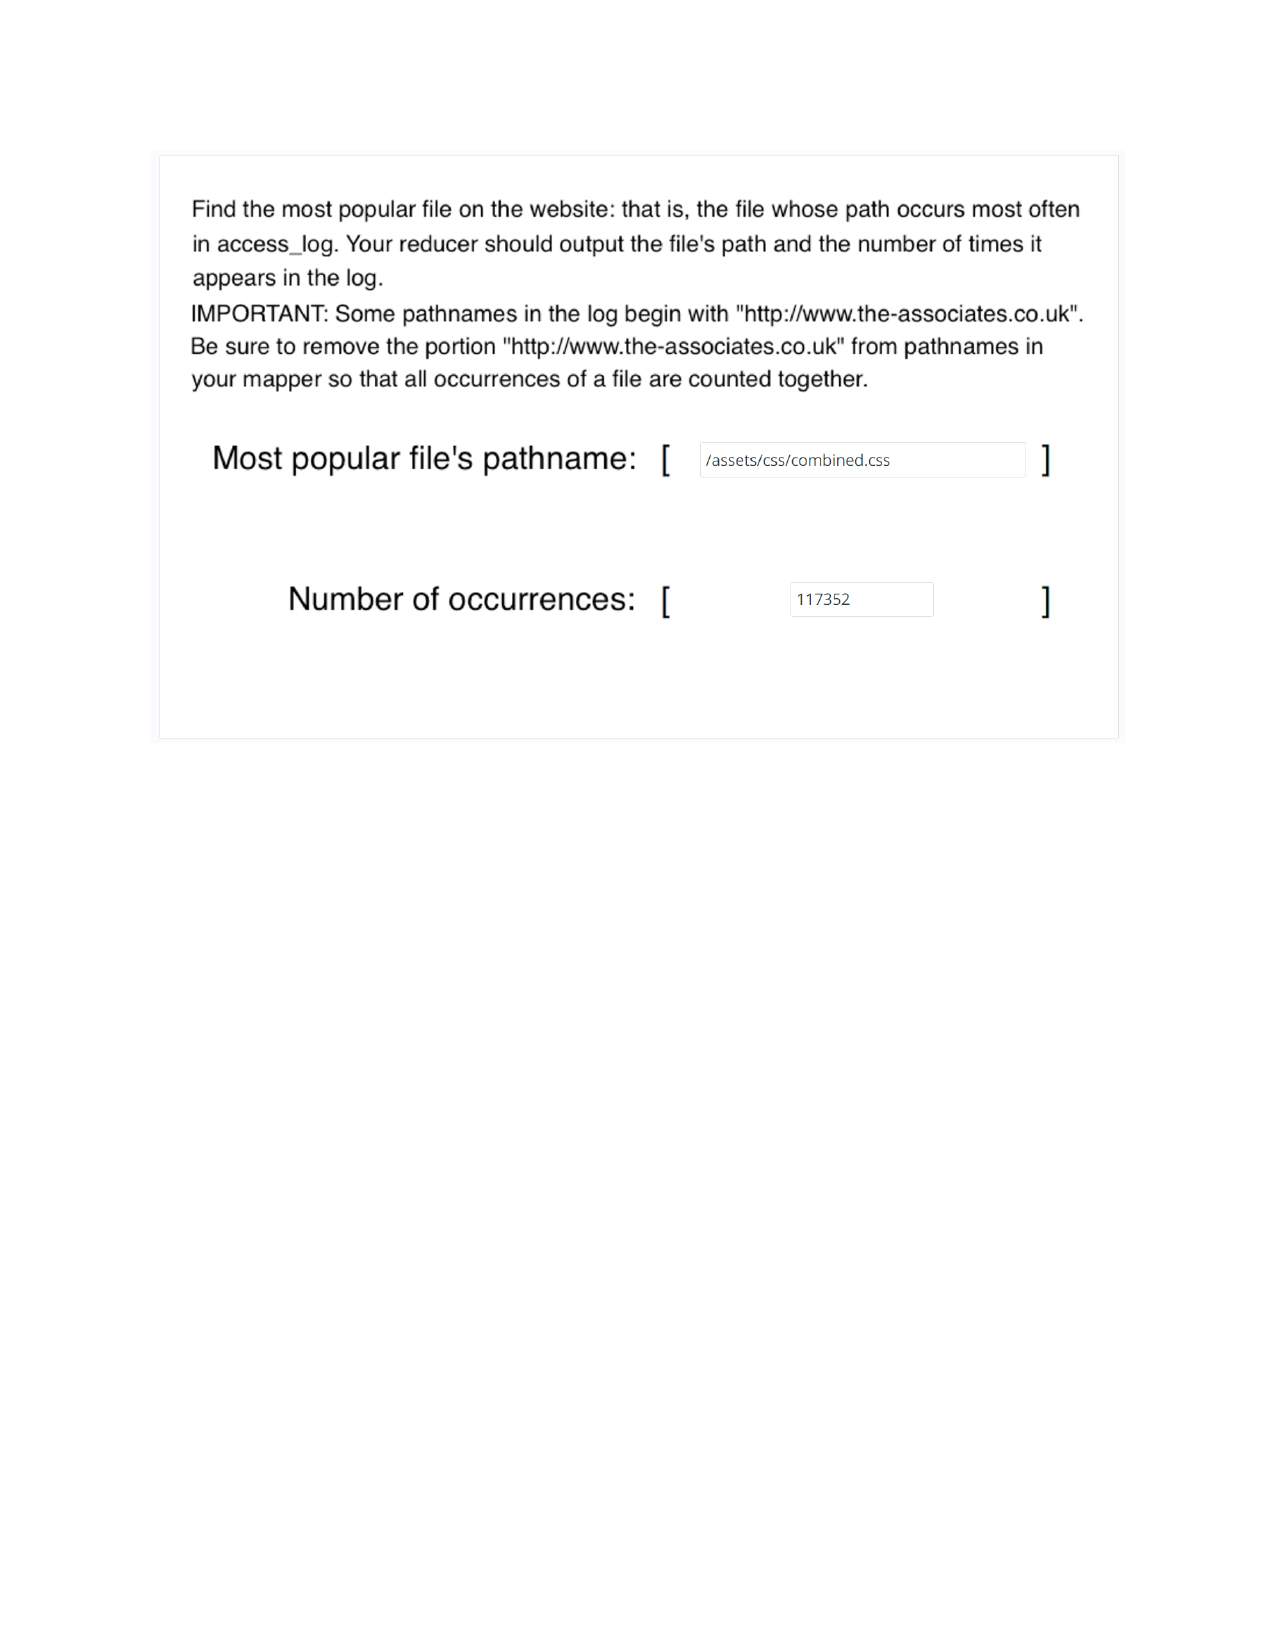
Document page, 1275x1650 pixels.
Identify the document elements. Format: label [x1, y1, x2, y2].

picture [150, 150, 1125, 743]
